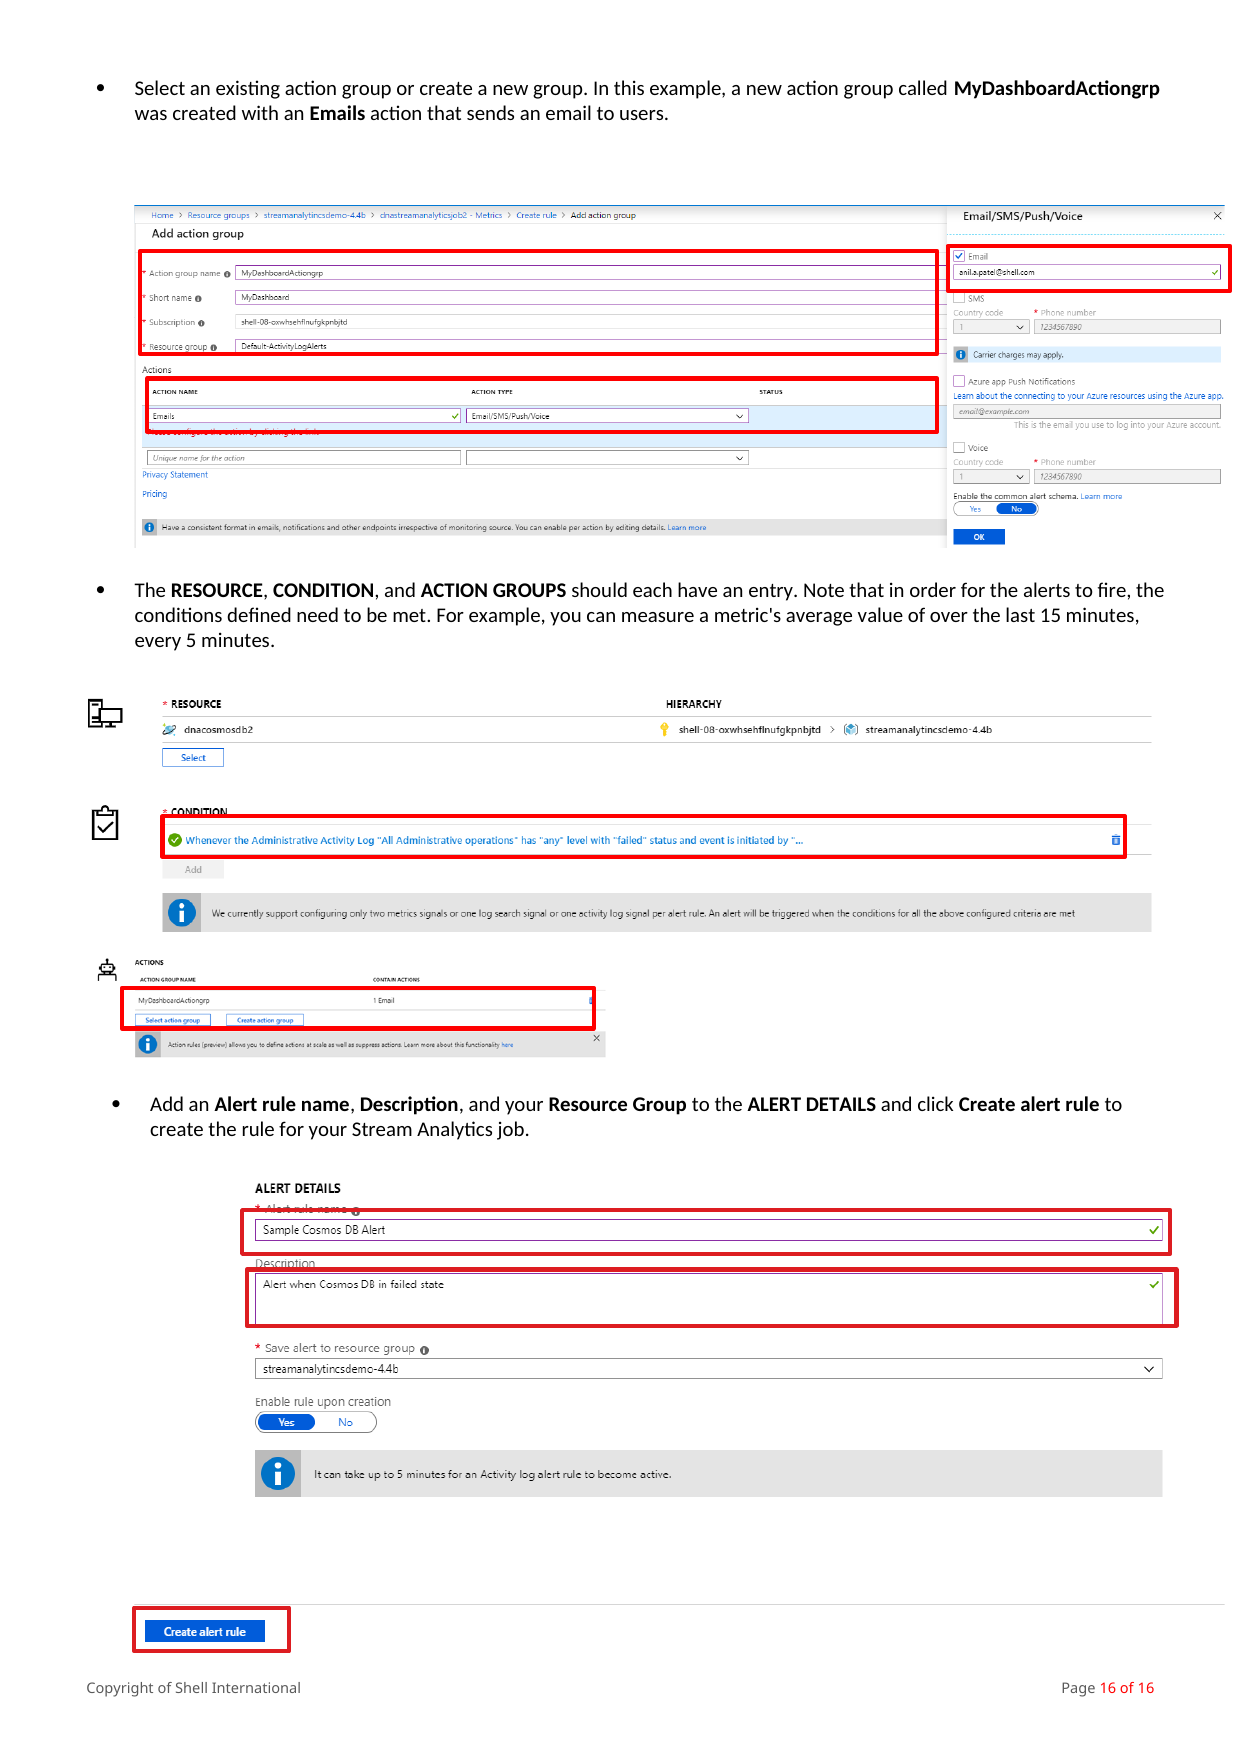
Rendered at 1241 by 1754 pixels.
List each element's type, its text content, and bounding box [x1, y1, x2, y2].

list The RESOURCE, CONDITION, and ACTION GROUPS should each have an entry. Note that in order for the alerts to fire, the conditions defined need to be met. For example, you can measure a metric's average value of over the last 15 minutes, every 5 minutes. [97, 577, 1165, 653]
picture [136, 1610, 287, 1649]
picture [75, 682, 1164, 1062]
picture [134, 1171, 1225, 1652]
list Select an existing action group or create a new group. In this example, a new action group called MyDashboardActiongrp was created with an Emails action that sends an email to users. [97, 75, 1165, 126]
list Add an Alert rule name, Description, and your Resource Group to the ALERT DETAILS and click Create alert rule to create the rule for your Stream Analytics job. [112, 1091, 1165, 1142]
picture [950, 248, 1225, 289]
picture [134, 205, 1225, 548]
